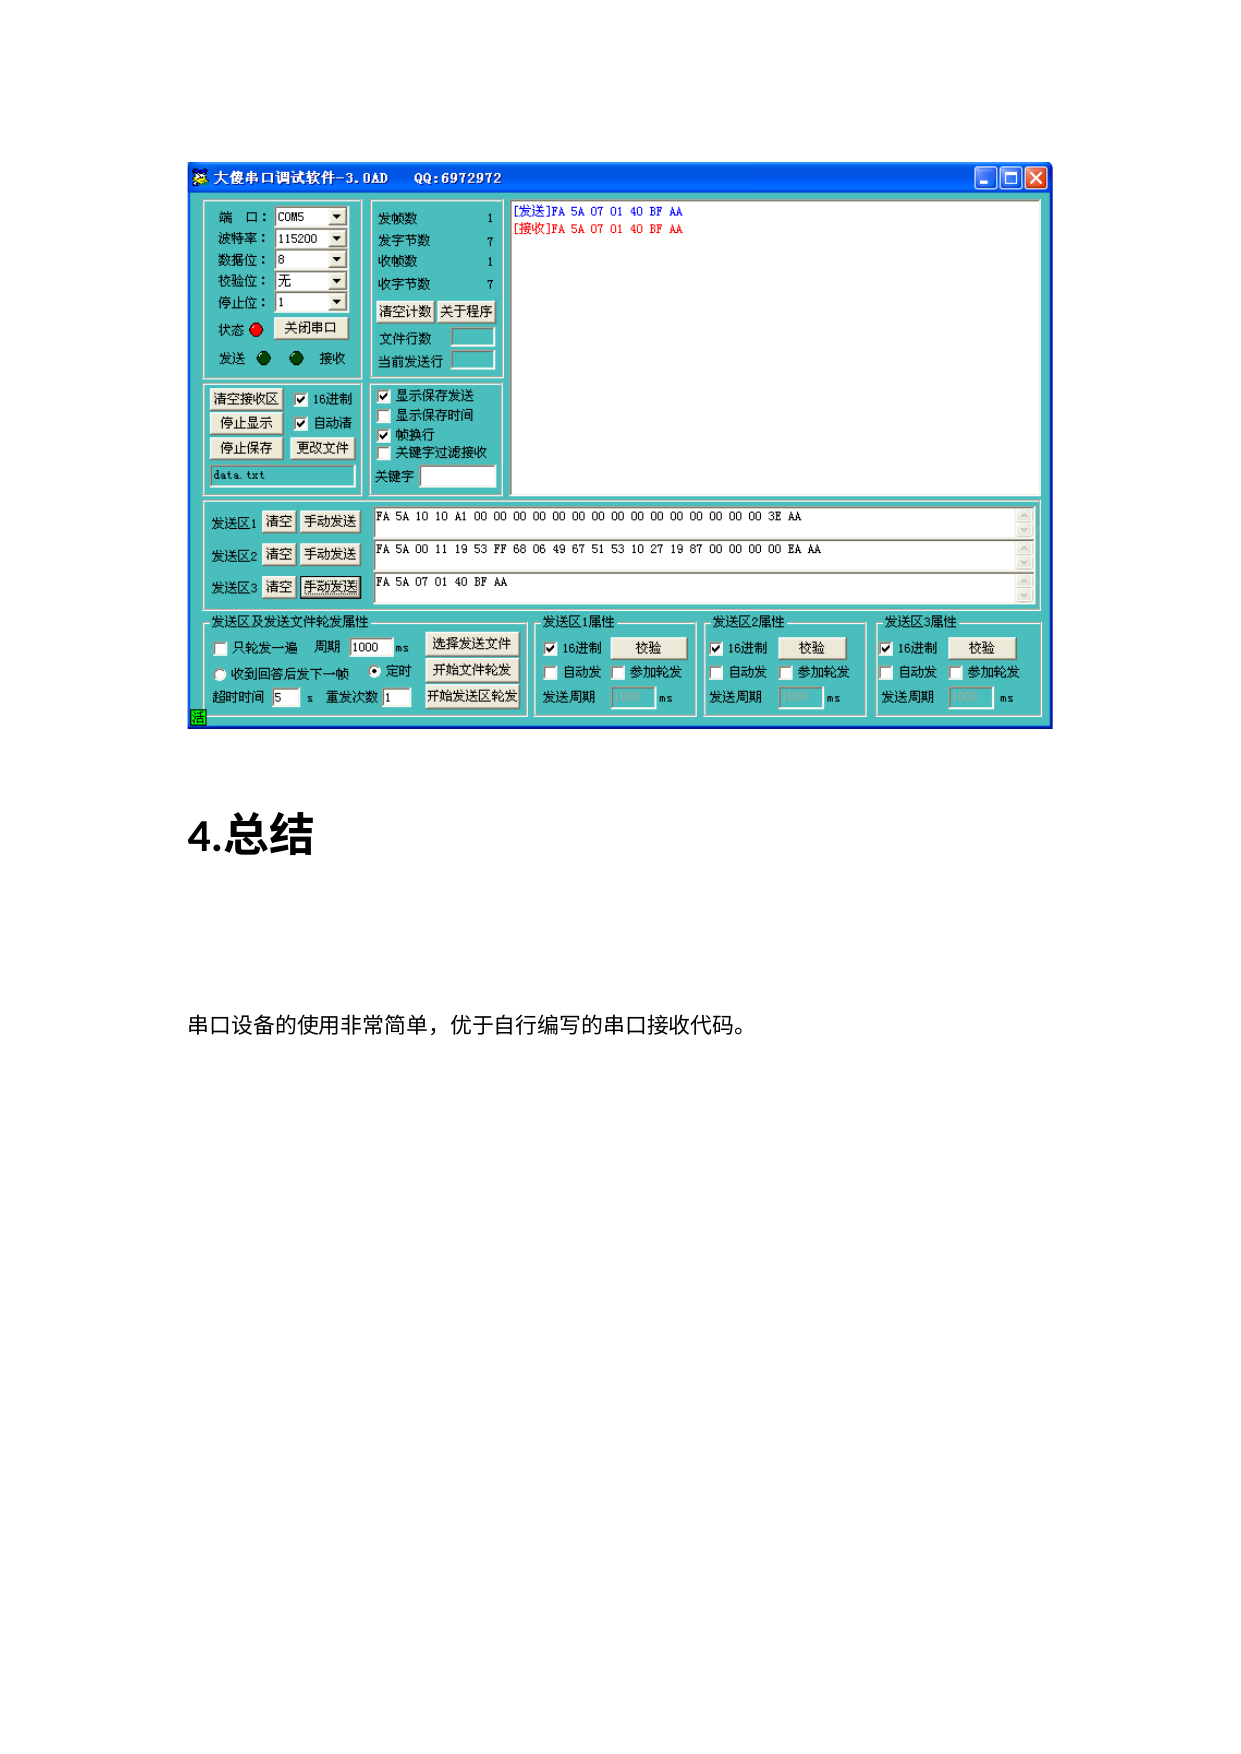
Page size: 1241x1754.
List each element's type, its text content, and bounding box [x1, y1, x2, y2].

subtitle 4.总结 [187, 782, 1053, 880]
picture [187, 162, 1053, 729]
text 串口设备的使用非常简单，优于自行编写的串口接收代码。 [187, 1008, 1053, 1040]
